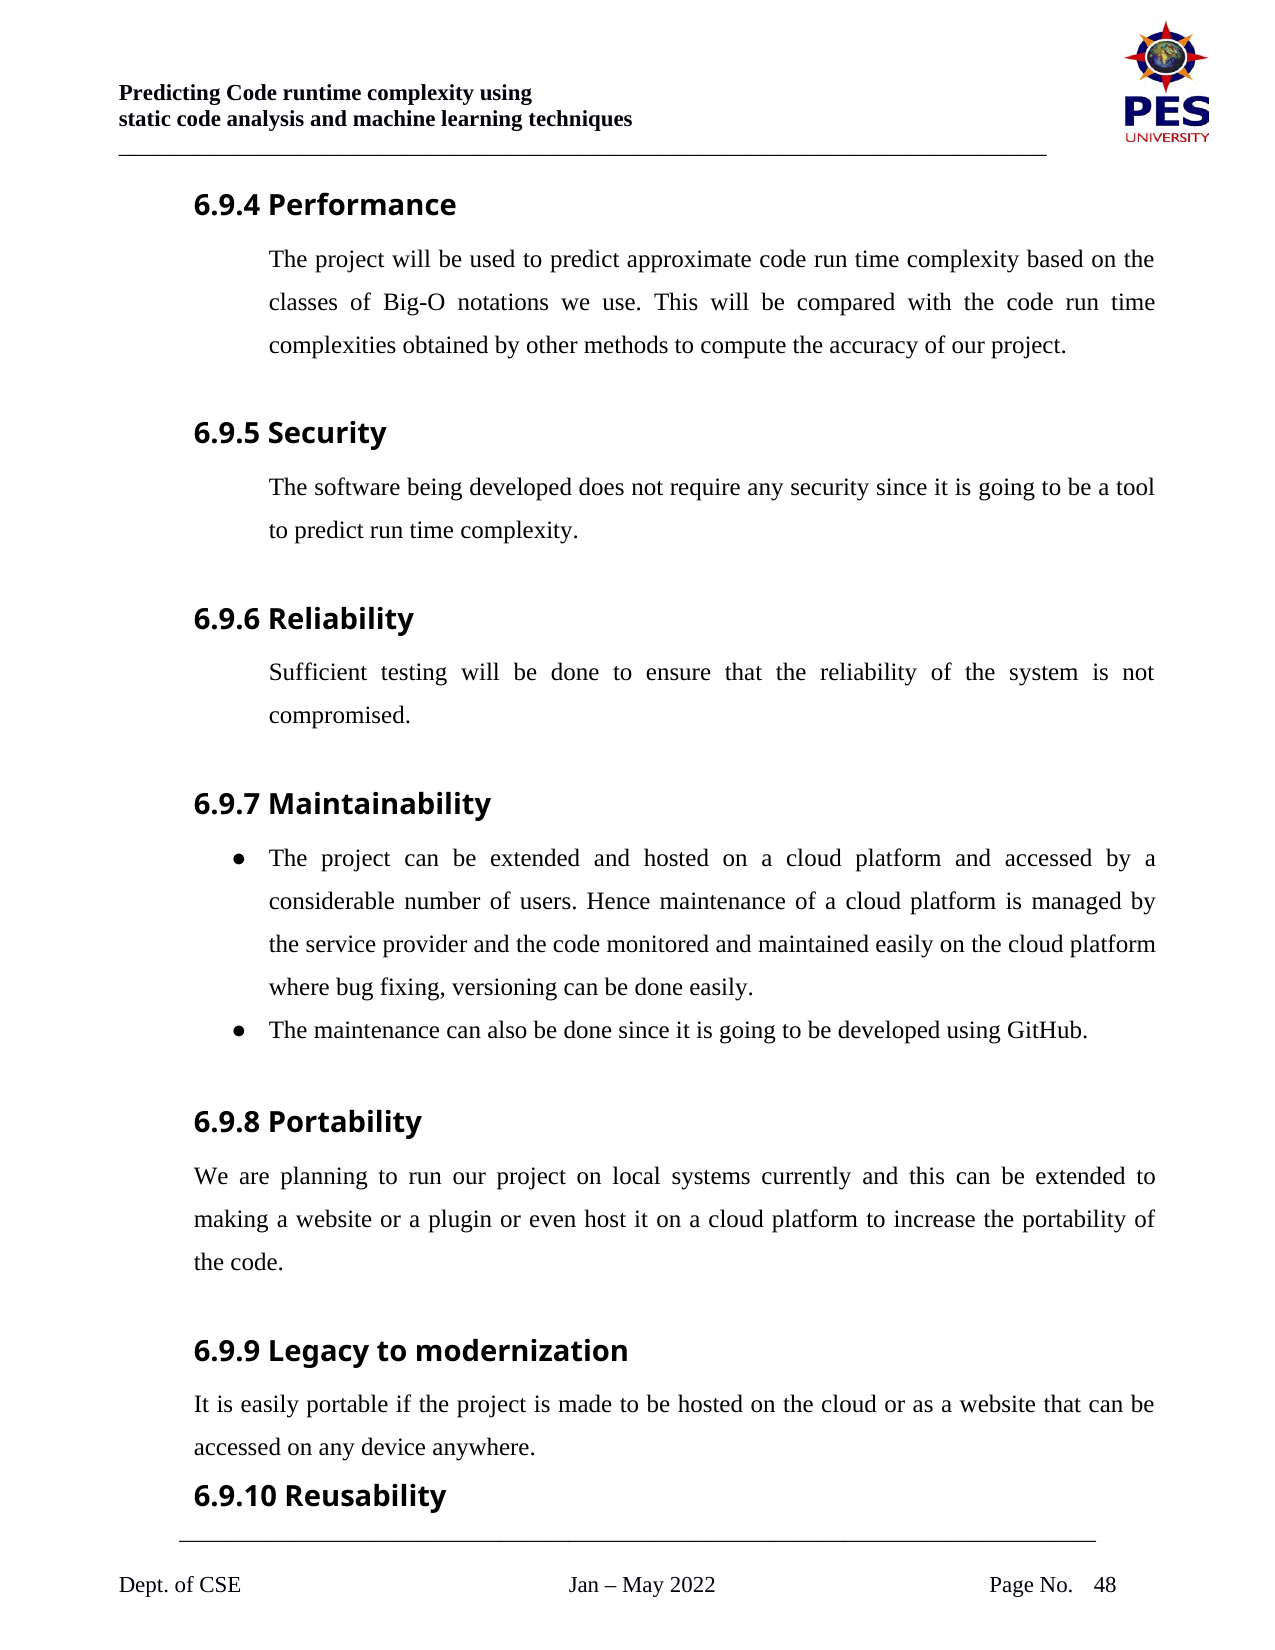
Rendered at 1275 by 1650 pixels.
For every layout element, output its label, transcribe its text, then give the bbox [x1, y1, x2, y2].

text 6.9.7 Maintainability [118, 783, 1156, 823]
text 6.9.5 Security [118, 413, 1156, 452]
list The maintenance can also be done since it is going to be developed using GitHub. [231, 1015, 1156, 1044]
text 6.9.4 Performance [118, 184, 1156, 224]
text The software being developed does not require any security since it is going to be a tool to predict run time complexity. [268, 472, 1156, 544]
text We are planning to run our project on local systems currently and this can be extended to making a website or a plugin or even host it on a cloud platform to increase the portability of the code. [193, 1161, 1156, 1276]
picture [1123, 20, 1209, 142]
text Sufficient testing will be done to ensure that the reliability of the system is not compromised. [268, 657, 1156, 729]
text The project will be used to predict approximate code run time complexity based on the classes of Big-O notations we use. This will be compared with the code run time complexities obtained by other methods to compute the accuracy of our project. [268, 244, 1156, 359]
text 6.9.6 Reliability [118, 598, 1156, 638]
text 6.9.8 Portability [118, 1101, 1156, 1141]
text 6.9.10 Reusability [118, 1476, 1156, 1515]
text It is easily portable if the project is made to be hosted on the cloud or as a website that can be accessed on any device anywhere. [193, 1389, 1156, 1461]
list The project can be extended and hosted on a cloud platform and accessed by a considerable number of users. Hence maintenance of a cloud platform is managed by the service provider and the code monitored and maintained easily on the cloud platform where bug fixing, versioning can be done easily. [231, 843, 1156, 1001]
text 6.9.9 Legacy to modernization [118, 1330, 1156, 1369]
